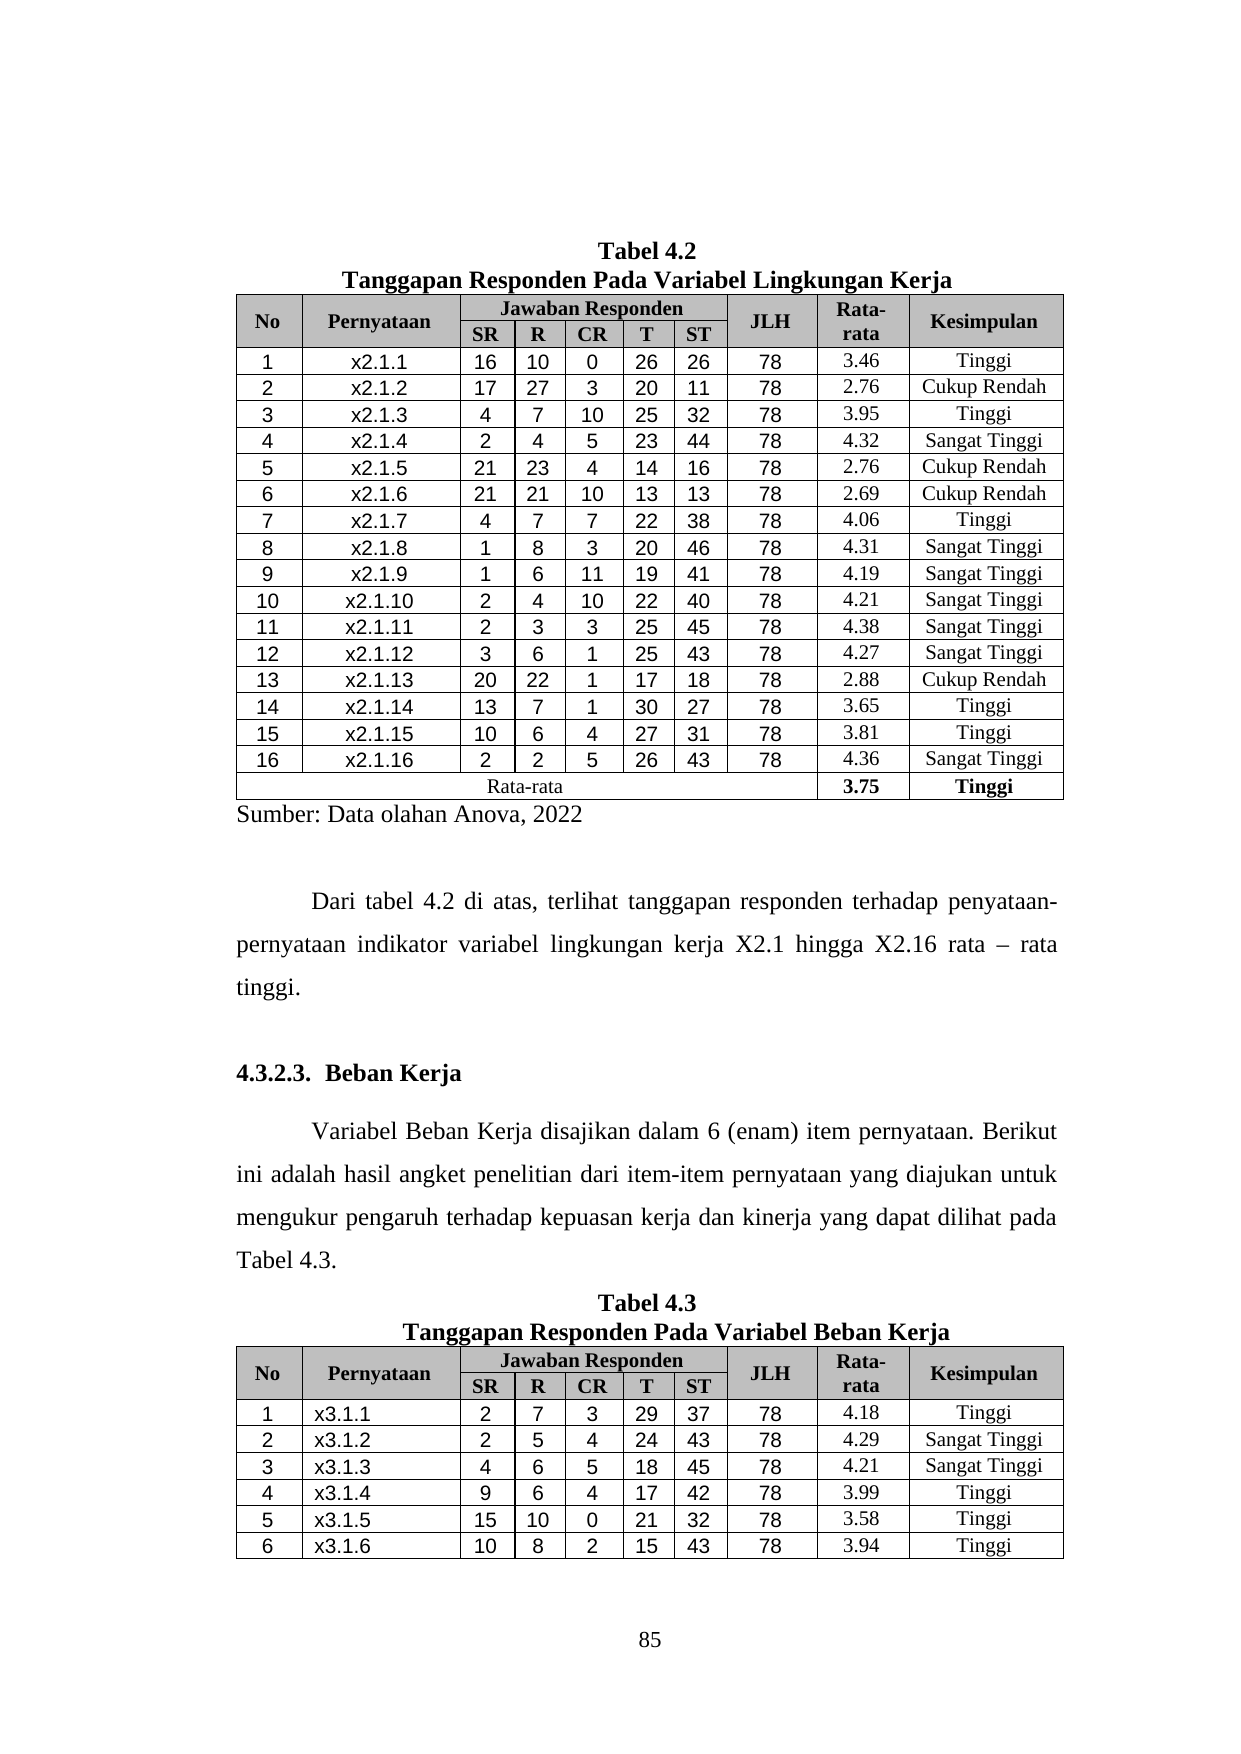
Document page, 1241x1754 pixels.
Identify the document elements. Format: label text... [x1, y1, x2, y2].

table_cell 3.75 [818, 773, 909, 798]
table_cell x2.1.7 [303, 507, 460, 533]
table_cell 7 [516, 507, 565, 533]
table_cell 2 [516, 746, 565, 772]
table_cell 4 [237, 428, 302, 453]
table_cell 27 [624, 720, 674, 745]
table_cell 10 [461, 1533, 514, 1558]
table_cell Tinggi [910, 773, 1063, 798]
list Sumber: Data olahan Anova, 2022 [236, 800, 1058, 828]
table_cell 11 [566, 560, 623, 586]
table_cell 4.19 [818, 560, 909, 586]
table_cell 8 [516, 1533, 565, 1558]
table_cell 9 [237, 560, 302, 586]
table_cell 78 [728, 614, 817, 639]
table_cell 78 [728, 481, 817, 506]
table_header Pernyataan [303, 295, 460, 347]
table_cell x2.1.6 [303, 481, 460, 506]
list Tabel 4.3 [236, 1288, 1058, 1317]
table_cell 4 [566, 720, 623, 745]
table_cell 6 [516, 560, 565, 586]
table_cell 42 [675, 1480, 727, 1505]
table_cell 13 [624, 481, 674, 506]
table_cell 21 [461, 481, 514, 506]
table_cell 25 [624, 614, 674, 639]
table_cell 9 [461, 1480, 514, 1505]
table_cell Sangat Tinggi [910, 1453, 1063, 1478]
table_cell 4.27 [818, 640, 909, 666]
table_cell 10 [566, 587, 623, 612]
table_cell 13 [237, 667, 302, 692]
table_cell 4 [461, 507, 514, 533]
table_cell x2.1.11 [303, 614, 460, 639]
table_cell Tinggi [910, 720, 1063, 745]
table_cell 2 [461, 428, 514, 453]
table_cell 10 [461, 720, 514, 745]
table_cell 2.76 [818, 375, 909, 400]
table_cell 5 [516, 1426, 565, 1452]
table_cell 11 [237, 614, 302, 639]
table_cell 20 [624, 534, 674, 559]
table_cell 17 [624, 667, 674, 692]
table_cell x3.1.2 [303, 1426, 460, 1452]
table_cell x2.1.3 [303, 401, 460, 427]
table_cell R [516, 1373, 565, 1399]
list Tanggapan Responden Pada Variabel Lingkungan Kerja [236, 265, 1058, 294]
table_cell 78 [728, 1453, 817, 1478]
list Dari tabel 4.2 di atas, terlihat tanggapan responden terhadap penyataan-pernyataan indikator variabel lingkungan kerja X2.1 hingga X2.16 rata – rata tinggi. [236, 886, 1058, 1001]
table_cell 1 [237, 348, 302, 373]
table_cell Cukup Rendah [910, 667, 1063, 692]
table_cell 46 [675, 534, 727, 559]
table_cell 26 [624, 348, 674, 373]
table_cell 4.21 [818, 587, 909, 612]
table_cell Sangat Tinggi [910, 614, 1063, 639]
table_cell 25 [624, 640, 674, 666]
table_cell 15 [624, 1533, 674, 1558]
table_cell 6 [516, 1453, 565, 1478]
table_cell Sangat Tinggi [910, 640, 1063, 666]
list Tabel 4.2 [236, 236, 1058, 265]
table_cell 78 [728, 746, 817, 772]
table_cell 4 [461, 1453, 514, 1478]
table_header No [237, 295, 302, 347]
table_cell 4 [237, 1480, 302, 1505]
table_cell 3.94 [818, 1533, 909, 1558]
table_cell 43 [675, 1426, 727, 1452]
table_cell Sangat Tinggi [910, 534, 1063, 559]
table_cell 5 [566, 1453, 623, 1478]
table_cell 4.38 [818, 614, 909, 639]
table_cell ST [675, 1373, 727, 1399]
table_cell 25 [624, 401, 674, 427]
table_cell 4.06 [818, 507, 909, 533]
table_cell 8 [516, 534, 565, 559]
table_cell x2.1.16 [303, 746, 460, 772]
table_cell 15 [237, 720, 302, 745]
table_cell 8 [237, 534, 302, 559]
table_cell 30 [624, 693, 674, 719]
table_cell 7 [516, 401, 565, 427]
table_cell T [624, 321, 674, 347]
table_cell 24 [624, 1426, 674, 1452]
table_cell ST [675, 321, 727, 347]
table_cell 5 [237, 454, 302, 480]
table_header Pernyataan [303, 1347, 460, 1399]
table_cell x2.1.14 [303, 693, 460, 719]
table_cell Tinggi [910, 1506, 1063, 1532]
table_cell 4.36 [818, 746, 909, 772]
table_cell 78 [728, 720, 817, 745]
table_cell 4 [516, 428, 565, 453]
table_cell 7 [516, 1400, 565, 1425]
table_cell 4 [461, 401, 514, 427]
table_cell 4.29 [818, 1426, 909, 1452]
table_cell 43 [675, 640, 727, 666]
table_cell 37 [675, 1400, 727, 1425]
table_cell 20 [624, 375, 674, 400]
table_cell 32 [675, 401, 727, 427]
table_cell 13 [675, 481, 727, 506]
table_cell 1 [566, 667, 623, 692]
table_cell 1 [461, 534, 514, 559]
table_cell Tinggi [910, 1533, 1063, 1558]
table_cell 78 [728, 507, 817, 533]
table_cell Tinggi [910, 401, 1063, 427]
table_cell 0 [566, 348, 623, 373]
table_cell 78 [728, 587, 817, 612]
table_cell 78 [728, 534, 817, 559]
table_cell 5 [566, 746, 623, 772]
table_cell CR [566, 321, 623, 347]
table_cell 78 [728, 348, 817, 373]
table_cell 3 [566, 1400, 623, 1425]
table_header Kesimpulan [910, 295, 1063, 347]
table_cell Tinggi [910, 507, 1063, 533]
table_cell 22 [516, 667, 565, 692]
table_cell x2.1.9 [303, 560, 460, 586]
table_cell 78 [728, 1400, 817, 1425]
table_cell 6 [237, 1533, 302, 1558]
table_cell Sangat Tinggi [910, 428, 1063, 453]
table_cell Sangat Tinggi [910, 587, 1063, 612]
table_cell 43 [675, 746, 727, 772]
table_cell 27 [675, 693, 727, 719]
table_cell 2 [237, 1426, 302, 1452]
table_cell 10 [566, 401, 623, 427]
table_cell 2 [237, 375, 302, 400]
table_cell 3.99 [818, 1480, 909, 1505]
table_cell 2.69 [818, 481, 909, 506]
table_cell 38 [675, 507, 727, 533]
table_cell 78 [728, 560, 817, 586]
table_cell 13 [461, 693, 514, 719]
table_cell x2.1.13 [303, 667, 460, 692]
table_cell 1 [566, 693, 623, 719]
table_cell 4.18 [818, 1400, 909, 1425]
table_cell Tinggi [910, 693, 1063, 719]
table_cell 1 [237, 1400, 302, 1425]
table_cell 11 [675, 375, 727, 400]
table_cell 18 [624, 1453, 674, 1478]
table_cell 10 [237, 587, 302, 612]
table_cell 45 [675, 614, 727, 639]
table_cell 78 [728, 640, 817, 666]
table_cell Cukup Rendah [910, 454, 1063, 480]
table_cell 5 [566, 428, 623, 453]
table_cell x2.1.1 [303, 348, 460, 373]
table_cell 40 [675, 587, 727, 612]
table_cell 14 [237, 693, 302, 719]
table_cell 43 [675, 1533, 727, 1558]
table_cell 3.58 [818, 1506, 909, 1532]
table_cell 2.76 [818, 454, 909, 480]
text Tanggapan Responden Pada Variabel Beban Kerja [295, 1317, 1058, 1346]
table_cell Rata-rata [237, 773, 817, 798]
table_cell 22 [624, 587, 674, 612]
table_cell 2 [461, 1400, 514, 1425]
table_cell 10 [516, 1506, 565, 1532]
table_cell 4 [566, 1426, 623, 1452]
table_cell 4.32 [818, 428, 909, 453]
table_cell 3.95 [818, 401, 909, 427]
table_cell 14 [624, 454, 674, 480]
table_cell 78 [728, 693, 817, 719]
table_cell 7 [237, 507, 302, 533]
table_cell 6 [237, 481, 302, 506]
table_cell 32 [675, 1506, 727, 1532]
table_cell 7 [516, 693, 565, 719]
list Beban Kerja [236, 1058, 1058, 1087]
table_header Jawaban Responden [461, 295, 727, 320]
table_cell x3.1.1 [303, 1400, 460, 1425]
table_header JLH [728, 1347, 817, 1399]
table_cell x2.1.8 [303, 534, 460, 559]
table_cell 23 [516, 454, 565, 480]
table_cell 18 [675, 667, 727, 692]
table_cell x3.1.4 [303, 1480, 460, 1505]
table_cell 0 [566, 1506, 623, 1532]
table_cell SR [461, 321, 514, 347]
table_cell x3.1.6 [303, 1533, 460, 1558]
table_cell 20 [461, 667, 514, 692]
table_cell 17 [461, 375, 514, 400]
table_cell 16 [237, 746, 302, 772]
table_cell 21 [624, 1506, 674, 1532]
table_cell Cukup Rendah [910, 375, 1063, 400]
table_cell 78 [728, 401, 817, 427]
table_cell Tinggi [910, 1480, 1063, 1505]
table_cell 5 [237, 1506, 302, 1532]
table_cell 1 [566, 640, 623, 666]
table_cell 78 [728, 1426, 817, 1452]
table_cell 7 [566, 507, 623, 533]
table_cell 16 [675, 454, 727, 480]
table_cell SR [461, 1373, 514, 1399]
table_cell x2.1.12 [303, 640, 460, 666]
table_cell 78 [728, 428, 817, 453]
list Variabel Beban Kerja disajikan dalam 6 (enam) item pernyataan. Berikut ini adalah hasil angket penelitian dari item-item pernyataan yang diajukan untuk mengukur pengaruh terhadap kepuasan kerja dan kinerja yang dapat dilihat pada Tabel 4.3. [236, 1116, 1058, 1274]
table_cell 4 [566, 1480, 623, 1505]
table_cell x2.1.15 [303, 720, 460, 745]
table_cell 21 [516, 481, 565, 506]
table_cell 3.65 [818, 693, 909, 719]
table_cell 2 [461, 746, 514, 772]
table_cell 26 [675, 348, 727, 373]
table_cell 3 [237, 401, 302, 427]
table_cell 3.81 [818, 720, 909, 745]
table_cell 3.46 [818, 348, 909, 373]
table_cell 15 [461, 1506, 514, 1532]
table_cell 78 [728, 375, 817, 400]
table_cell 4 [516, 587, 565, 612]
table_header Rata-rata [818, 1347, 909, 1399]
table_cell 6 [516, 720, 565, 745]
table_cell 1 [461, 560, 514, 586]
table_cell 2.88 [818, 667, 909, 692]
table_cell Cukup Rendah [910, 481, 1063, 506]
table_cell Sangat Tinggi [910, 1426, 1063, 1452]
table_cell x3.1.3 [303, 1453, 460, 1478]
table_cell 26 [624, 746, 674, 772]
table_cell 22 [624, 507, 674, 533]
table_cell 21 [461, 454, 514, 480]
table_cell 10 [566, 481, 623, 506]
table_cell Tinggi [910, 348, 1063, 373]
table_cell 16 [461, 348, 514, 373]
table_cell 3 [566, 534, 623, 559]
table_cell 41 [675, 560, 727, 586]
table_cell x2.1.2 [303, 375, 460, 400]
table_cell Sangat Tinggi [910, 746, 1063, 772]
table_cell 78 [728, 1533, 817, 1558]
table_cell 2 [461, 587, 514, 612]
table_cell 4 [566, 454, 623, 480]
table_cell 78 [728, 454, 817, 480]
table_cell 10 [516, 348, 565, 373]
table_cell 2 [566, 1533, 623, 1558]
table_cell 6 [516, 1480, 565, 1505]
table_cell 3 [237, 1453, 302, 1478]
table_cell 44 [675, 428, 727, 453]
table_cell 2 [461, 614, 514, 639]
table_cell 3 [516, 614, 565, 639]
table_cell 6 [516, 640, 565, 666]
table_cell Tinggi [910, 1400, 1063, 1425]
table_cell 27 [516, 375, 565, 400]
table_cell 3 [461, 640, 514, 666]
table_cell 31 [675, 720, 727, 745]
table_cell 4.21 [818, 1453, 909, 1478]
table_cell 78 [728, 1506, 817, 1532]
table_cell 19 [624, 560, 674, 586]
table_cell 78 [728, 1480, 817, 1505]
table_cell 12 [237, 640, 302, 666]
table_cell 2 [461, 1426, 514, 1452]
table_cell CR [566, 1373, 623, 1399]
table_cell 23 [624, 428, 674, 453]
table_cell x3.1.5 [303, 1506, 460, 1532]
table_cell 3 [566, 375, 623, 400]
table_cell 29 [624, 1400, 674, 1425]
table_header Jawaban Responden [461, 1347, 727, 1372]
table_header Rata-rata [818, 295, 909, 347]
table_cell 45 [675, 1453, 727, 1478]
table_cell x2.1.10 [303, 587, 460, 612]
table_cell R [516, 321, 565, 347]
table_cell T [624, 1373, 674, 1399]
table_header No [237, 1347, 302, 1399]
table_cell 78 [728, 667, 817, 692]
table_cell 4.31 [818, 534, 909, 559]
table_header JLH [728, 295, 817, 347]
table_cell x2.1.5 [303, 454, 460, 480]
table_header Kesimpulan [910, 1347, 1063, 1399]
table_cell Sangat Tinggi [910, 560, 1063, 586]
table_cell 17 [624, 1480, 674, 1505]
table_cell x2.1.4 [303, 428, 460, 453]
table_cell 3 [566, 614, 623, 639]
